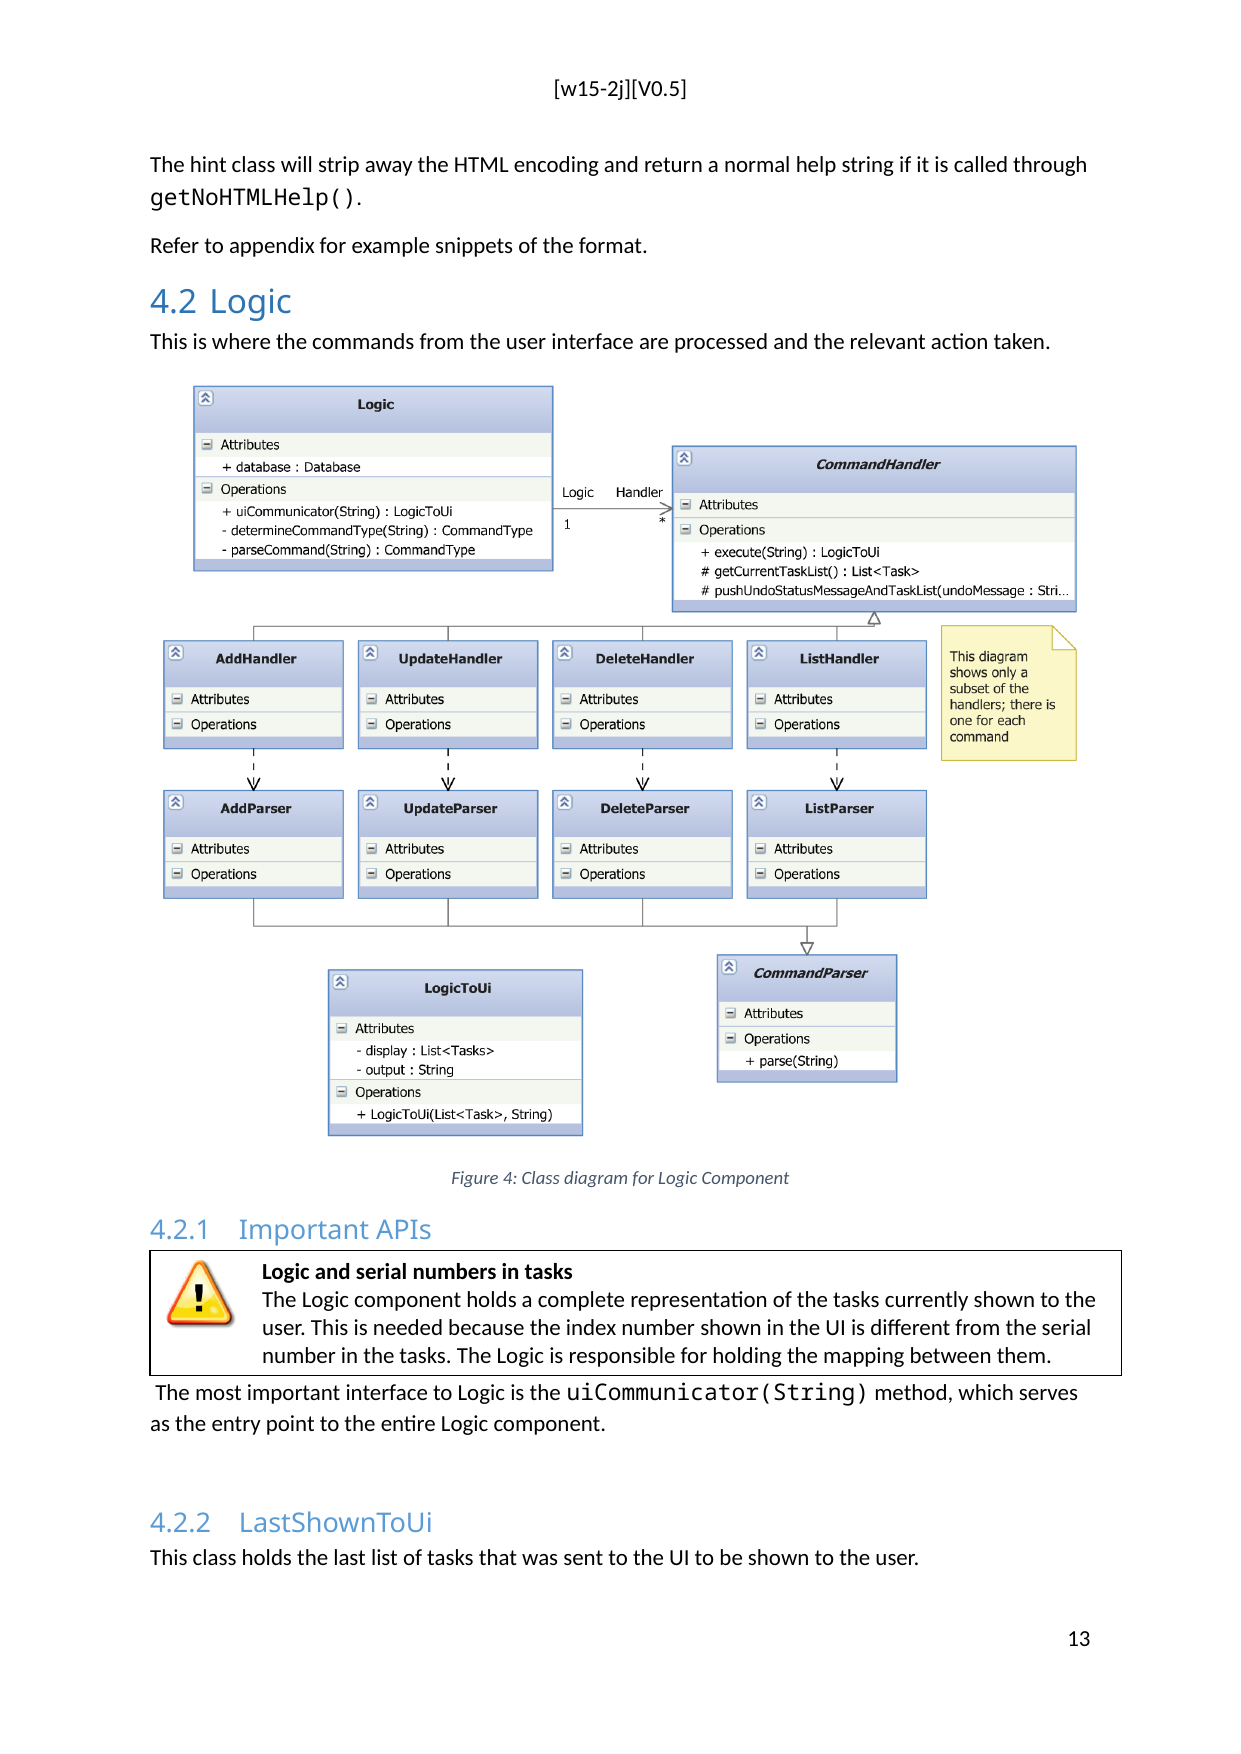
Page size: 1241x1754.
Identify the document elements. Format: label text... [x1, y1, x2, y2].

text This class holds the last list of tasks that was sent to the UI to be shown to the user. [150, 1543, 1090, 1571]
picture [161, 1257, 238, 1334]
text The most important interface to Logic is the uiCommunicator(String) method, which serves as the entry point to the entire Logic component. [150, 1376, 1090, 1438]
text This is where the commands from the user interface are processed and the relevant action taken. [150, 327, 1090, 355]
subtitle Logic [150, 278, 1090, 323]
text Refer to appendix for example snippets of the format. [150, 231, 1090, 259]
subtitle Important APIs [150, 1210, 1090, 1247]
subtitle LastShownToUi [150, 1503, 1090, 1540]
table_header Logic and serial numbers in tasks The Logic component holds a complete representation of the tasks currently shown to the user. This is needed because the index number shown in the UI is different from the serial number in the tasks. The Logic is responsible for holding the mapping between them. [251, 1251, 1121, 1375]
table_header [151, 1251, 251, 1375]
text The hint class will strip away the HTML encoding and return a normal help string if it is called through getNoHTMLHelp(). [150, 150, 1090, 212]
picture [151, 373, 1090, 1148]
